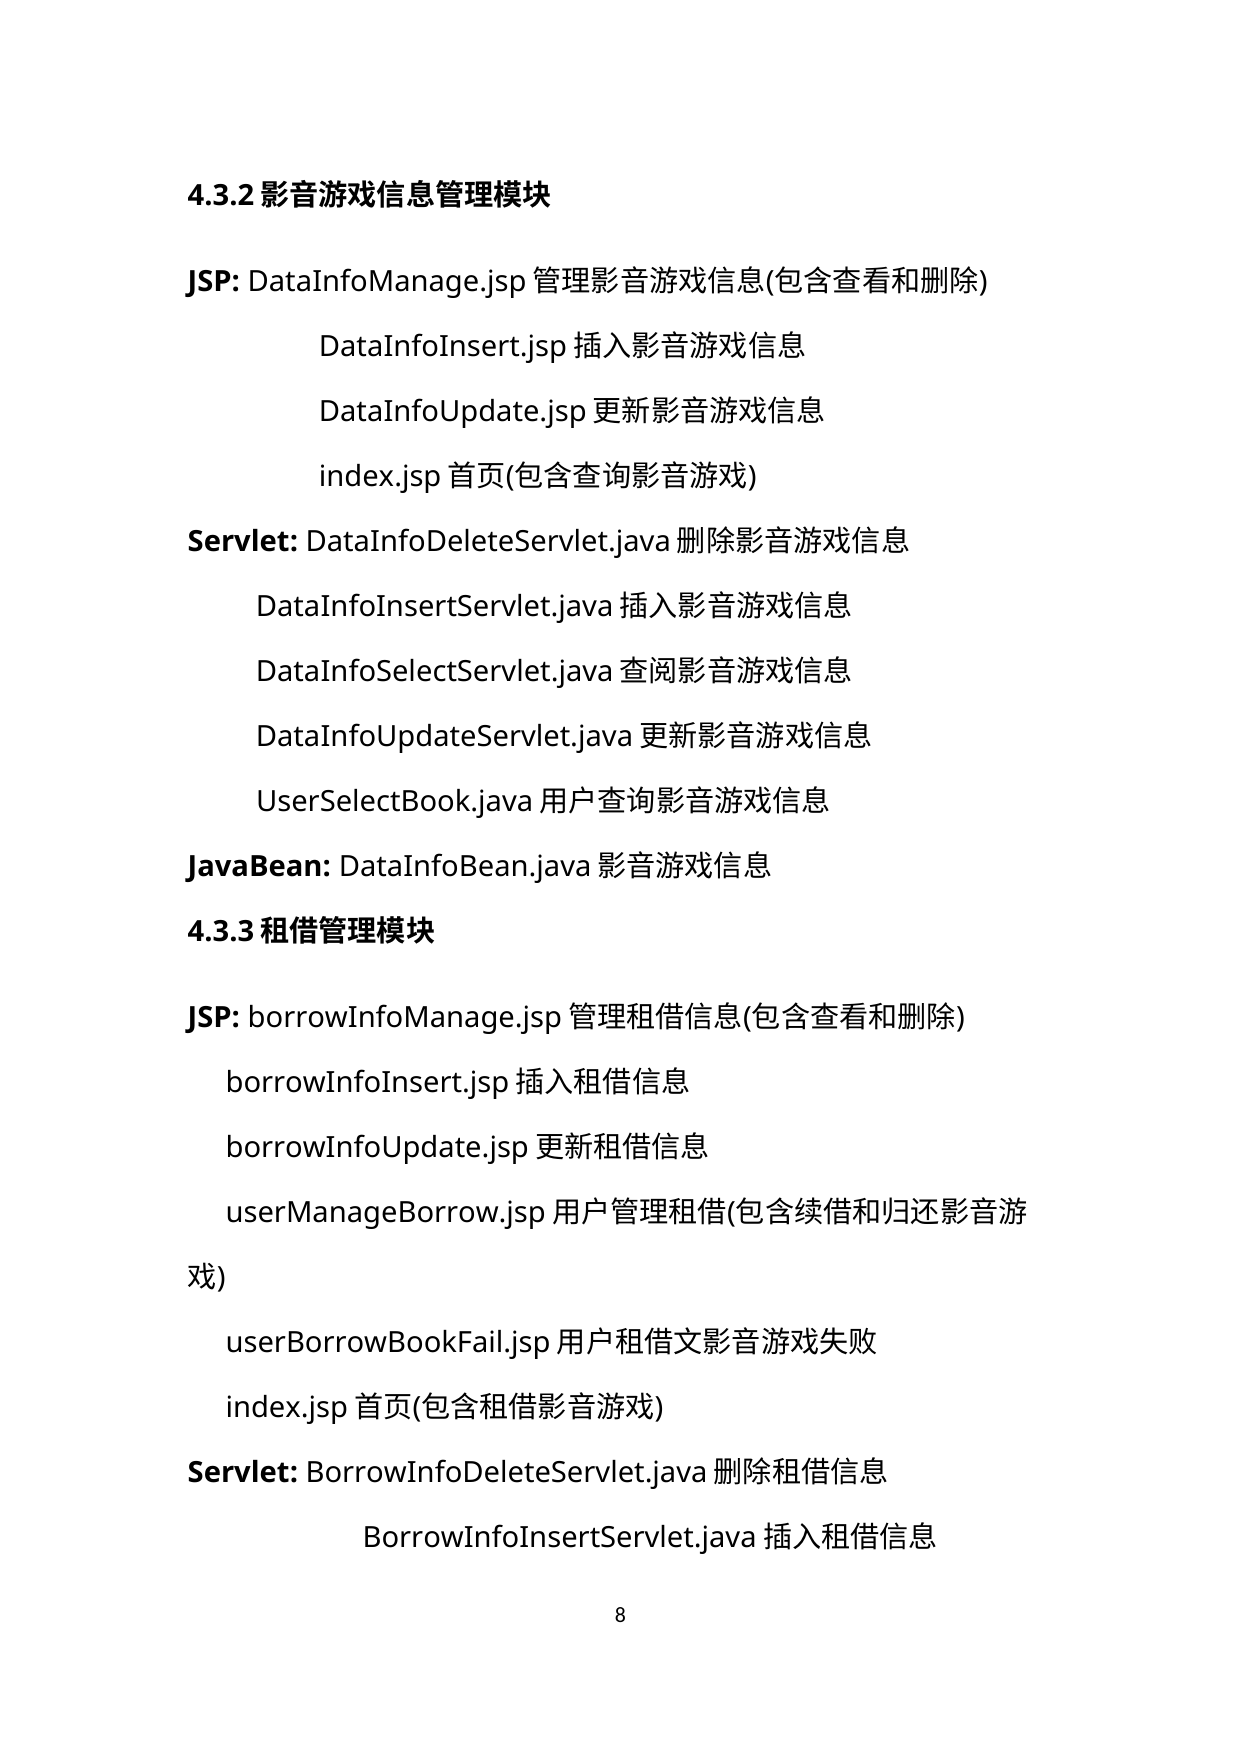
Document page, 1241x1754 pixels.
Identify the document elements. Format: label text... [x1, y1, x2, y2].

text Servlet: DataInfoDeleteServlet.java删除影音游戏信息 [187, 507, 1053, 572]
text Servlet: BorrowInfoDeleteServlet.java删除租借信息 [187, 1438, 1053, 1503]
text userManageBorrow.jsp用户管理租借(包含续借和归还影音游戏) [187, 1178, 1053, 1308]
text JavaBean: DataInfoBean.java影音游戏信息 [187, 832, 1053, 897]
text DataInfoUpdate.jsp更新影音游戏信息 [319, 377, 1053, 442]
text BorrowInfoInsertServlet.java插入租借信息 [319, 1503, 1053, 1568]
text borrowInfoUpdate.jsp更新租借信息 [187, 1113, 1053, 1178]
text DataInfoInsertServlet.java插入影音游戏信息 [187, 572, 1053, 637]
text index.jsp首页(包含租借影音游戏) [187, 1373, 1053, 1438]
text borrowInfoInsert.jsp插入租借信息 [187, 1048, 1053, 1113]
text UserSelectBook.java用户查询影音游戏信息 [187, 767, 1053, 832]
text JSP: borrowInfoManage.jsp管理租借信息(包含查看和删除) [187, 983, 1053, 1048]
text DataInfoUpdateServlet.java更新影音游戏信息 [187, 702, 1053, 767]
text JSP: DataInfoManage.jsp管理影音游戏信息(包含查看和删除) [187, 247, 1053, 312]
text userBorrowBookFail.jsp用户租借文影音游戏失败 [187, 1308, 1053, 1373]
text index.jsp首页(包含查询影音游戏) [319, 442, 1053, 507]
text DataInfoSelectServlet.java查阅影音游戏信息 [187, 637, 1053, 702]
text 4.3.3租借管理模块 [187, 897, 1053, 962]
text 4.3.2影音游戏信息管理模块 [187, 161, 1053, 226]
text DataInfoInsert.jsp插入影音游戏信息 [319, 312, 1053, 377]
